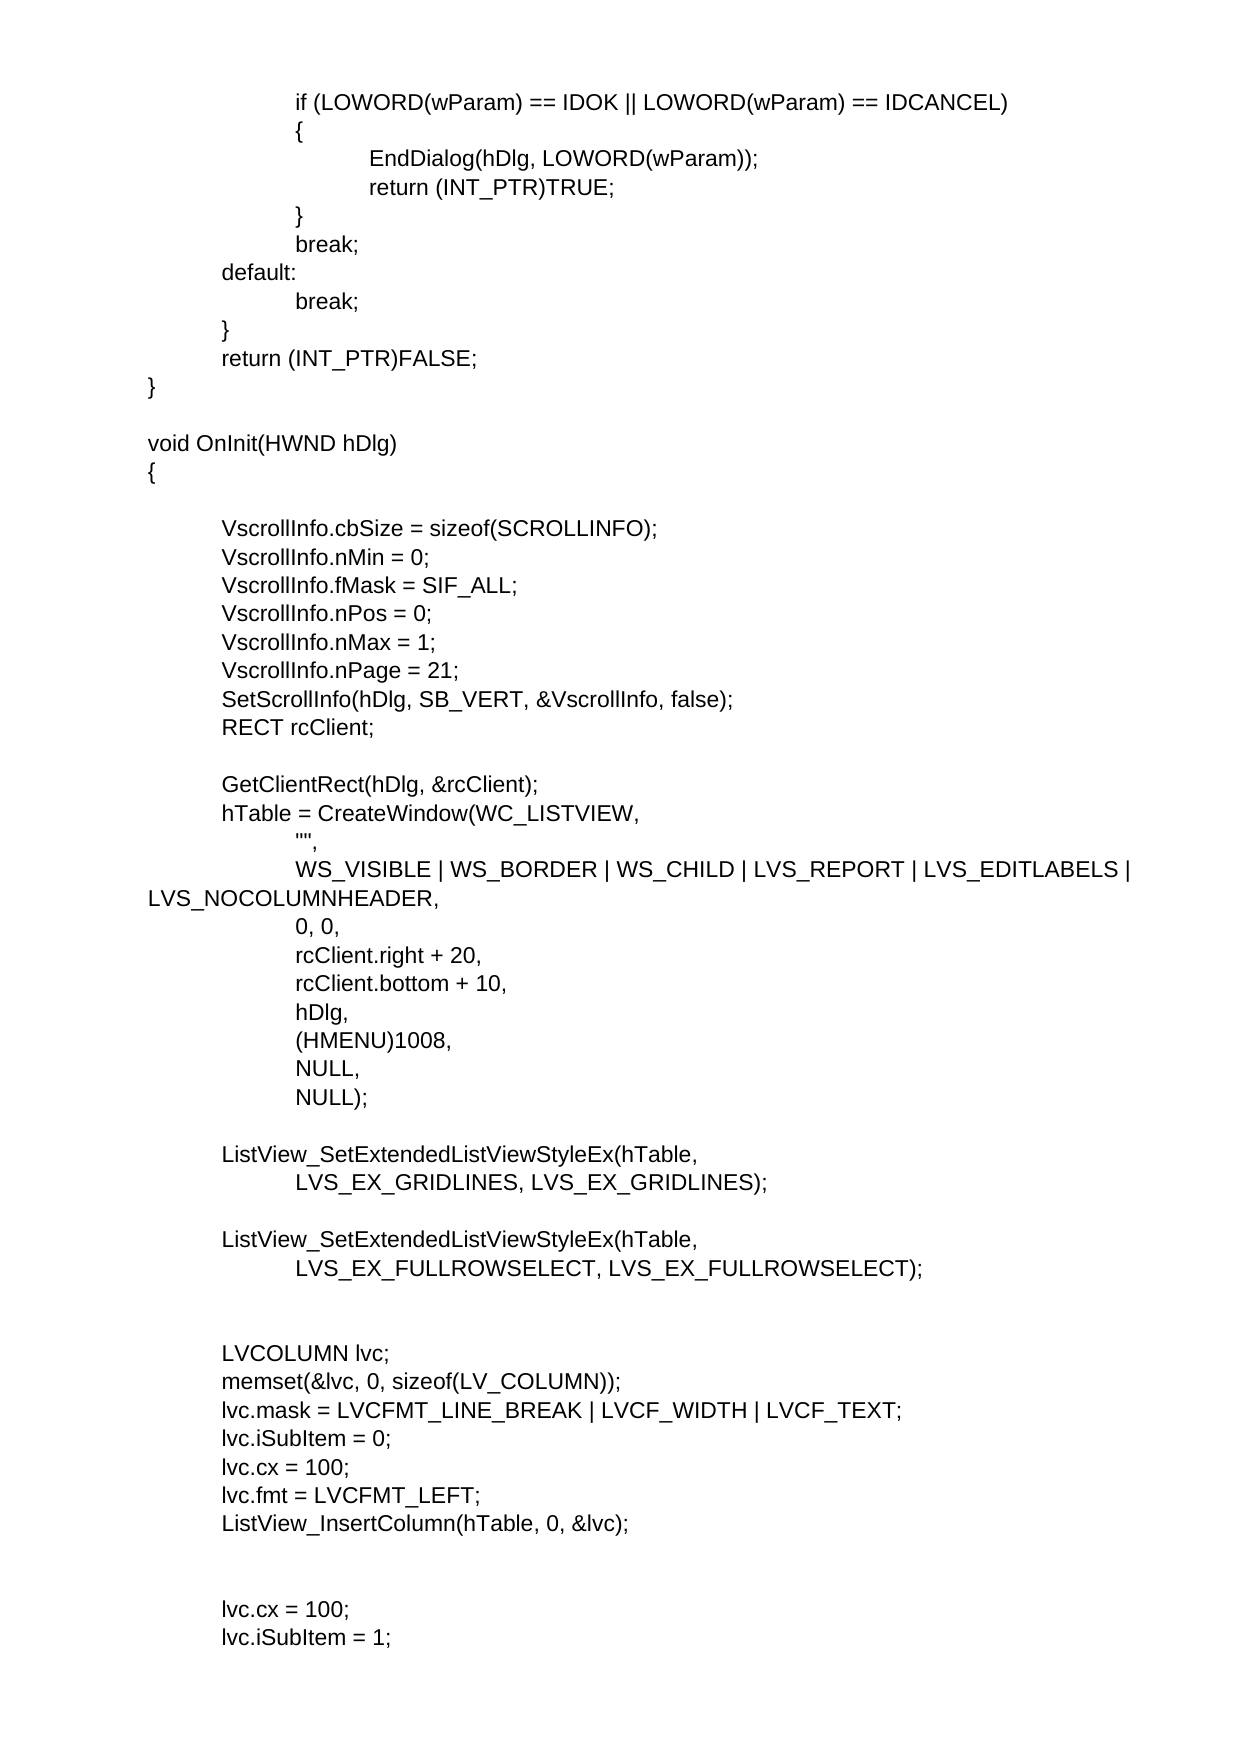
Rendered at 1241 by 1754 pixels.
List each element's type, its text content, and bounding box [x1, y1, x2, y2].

text SetScrollInfo(hDlg, SB_VERT, &VscrollInfo, false); [148, 686, 1152, 712]
text hTable = CreateWindow(WC_LISTVIEW, [148, 799, 1152, 826]
text default: [148, 259, 1152, 286]
text memset(&lvc, 0, sizeof(LV_COLUMN)); [148, 1368, 1152, 1394]
text { [148, 458, 1152, 484]
text if (LOWORD(wParam) == IDOK || LOWORD(wParam) == IDCANCEL) [148, 88, 1152, 115]
text EndDialog(hDlg, LOWORD(wParam)); [148, 145, 1152, 172]
text LVCOLUMN lvc; [148, 1340, 1152, 1366]
text VscrollInfo.nMax = 1; [148, 629, 1152, 655]
text lvc.mask = LVCFMT_LINE_BREAK | LVCF_WIDTH | LVCF_TEXT; [148, 1397, 1152, 1423]
text ListView_SetExtendedListViewStyleEx(hTable, [148, 1226, 1152, 1252]
text return (INT_PTR)TRUE; [148, 174, 1152, 200]
text VscrollInfo.nMin = 0; [148, 543, 1152, 570]
text { [148, 117, 1152, 143]
text rcClient.bottom + 10, [148, 970, 1152, 996]
text WS_VISIBLE | WS_BORDER | WS_CHILD | LVS_REPORT | LVS_EDITLABELS | LVS_NOCOLUMNHEADER, [148, 856, 1152, 911]
text ListView_SetExtendedListViewStyleEx(hTable, [148, 1141, 1152, 1167]
text (HMENU)1008, [148, 1027, 1152, 1053]
text LVS_EX_GRIDLINES, LVS_EX_GRIDLINES); [148, 1169, 1152, 1196]
text lvc.iSubItem = 1; [148, 1624, 1152, 1651]
text break; [148, 231, 1152, 257]
text VscrollInfo.nPage = 21; [148, 657, 1152, 684]
text rcClient.right + 20, [148, 942, 1152, 968]
text VscrollInfo.cbSize = sizeof(SCROLLINFO); [148, 515, 1152, 541]
text hDlg, [148, 998, 1152, 1025]
text } [148, 202, 1152, 229]
text "", [148, 828, 1152, 854]
text void OnInit(HWND hDlg) [148, 430, 1152, 456]
text break; [148, 288, 1152, 314]
text lvc.cx = 100; [148, 1453, 1152, 1480]
text NULL); [148, 1084, 1152, 1110]
text NULL, [148, 1055, 1152, 1082]
text lvc.fmt = LVCFMT_LEFT; [148, 1482, 1152, 1508]
text VscrollInfo.fMask = SIF_ALL; [148, 572, 1152, 598]
text } [148, 316, 1152, 342]
text VscrollInfo.nPos = 0; [148, 600, 1152, 627]
text return (INT_PTR)FALSE; [148, 344, 1152, 371]
text RECT rcClient; [148, 714, 1152, 741]
text GetClientRect(hDlg, &rcClient); [148, 771, 1152, 797]
text ListView_InsertColumn(hTable, 0, &lvc); [148, 1510, 1152, 1537]
text lvc.cx = 100; [148, 1596, 1152, 1622]
text LVS_EX_FULLROWSELECT, LVS_EX_FULLROWSELECT); [148, 1254, 1152, 1281]
text lvc.iSubItem = 0; [148, 1425, 1152, 1451]
text } [148, 373, 1152, 399]
text 0, 0, [148, 913, 1152, 939]
